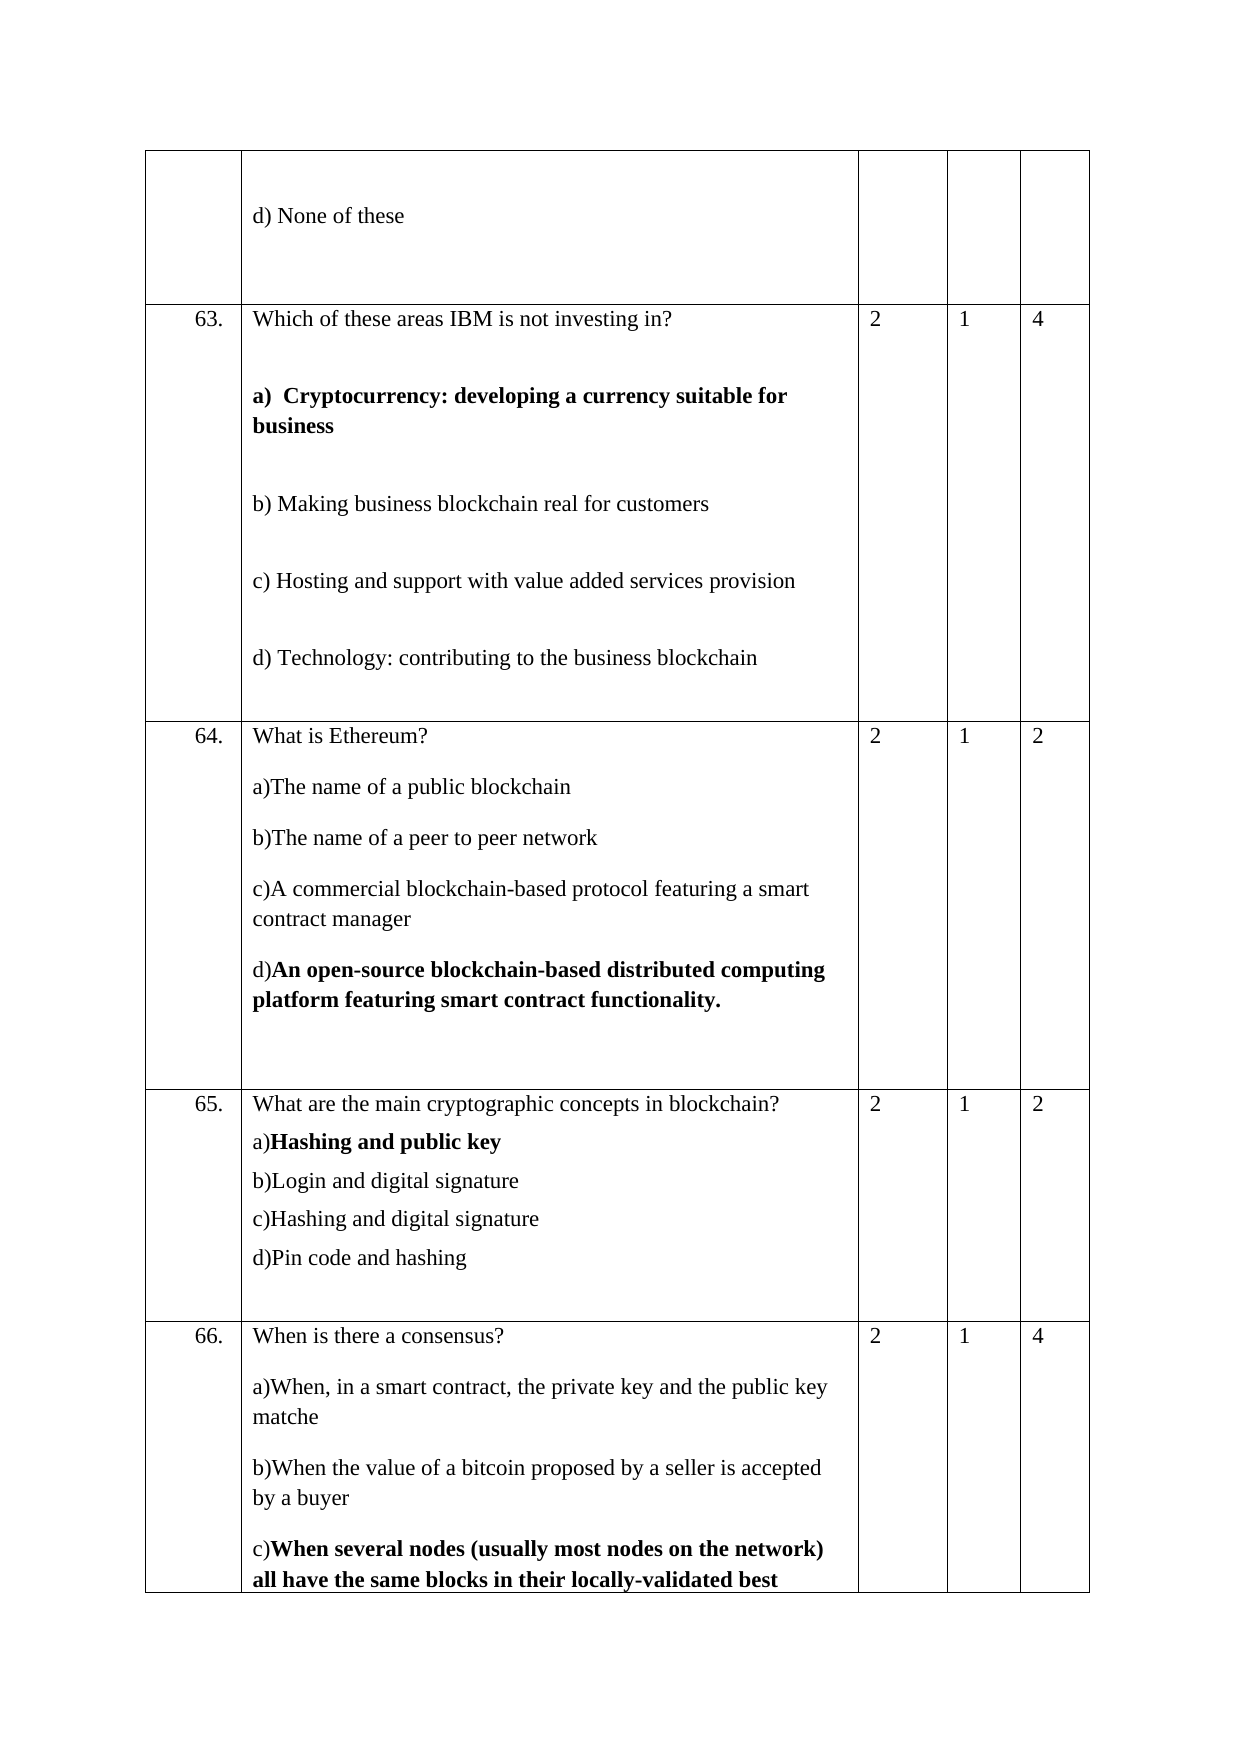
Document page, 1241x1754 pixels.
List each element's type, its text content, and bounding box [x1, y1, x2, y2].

table_cell [146, 1322, 241, 1592]
table_cell 1 [948, 1090, 1020, 1321]
table_cell 1 [1021, 151, 1089, 304]
table_cell 2 [859, 722, 947, 1088]
table_cell Which of these areas IBM is not investing in? a) Cryptocurrency: developing a currency suitable for business b) Making business blockchain real for customers c) Hosting and support with value added services provision d) Technology: contributing to the business blockchain [242, 305, 858, 721]
table_cell [146, 1090, 241, 1321]
table_cell What is Ethereum? a)The name of a public blockchain b)The name of a peer to peer network c)A commercial blockchain-based protocol featuring a smart contract manager d)An open-source blockchain-based distributed computing platform featuring smart contract functionality. [242, 722, 858, 1088]
table_cell 1 [948, 1322, 1020, 1592]
table_cell 2 [859, 151, 947, 304]
table_cell [146, 151, 241, 304]
table_cell 2 [859, 305, 947, 721]
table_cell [242, 151, 858, 304]
table_cell [146, 305, 241, 721]
table_cell 2 [1021, 1090, 1089, 1321]
table_cell 2 [1021, 722, 1089, 1088]
table_cell What are the main cryptographic concepts in blockchain? a)Hashing and public key b)Login and digital signature c)Hashing and digital signature d)Pin code and hashing [242, 1090, 858, 1321]
table_cell 4 [1021, 1322, 1089, 1592]
table_cell 4 [1021, 305, 1089, 721]
table_cell 2 [859, 1090, 947, 1321]
table_cell 1 [948, 151, 1020, 304]
table_cell 1 [948, 305, 1020, 721]
table_cell 1 [948, 722, 1020, 1088]
table_cell 2 [859, 1322, 947, 1592]
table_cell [242, 1322, 858, 1592]
table_cell [146, 722, 241, 1088]
